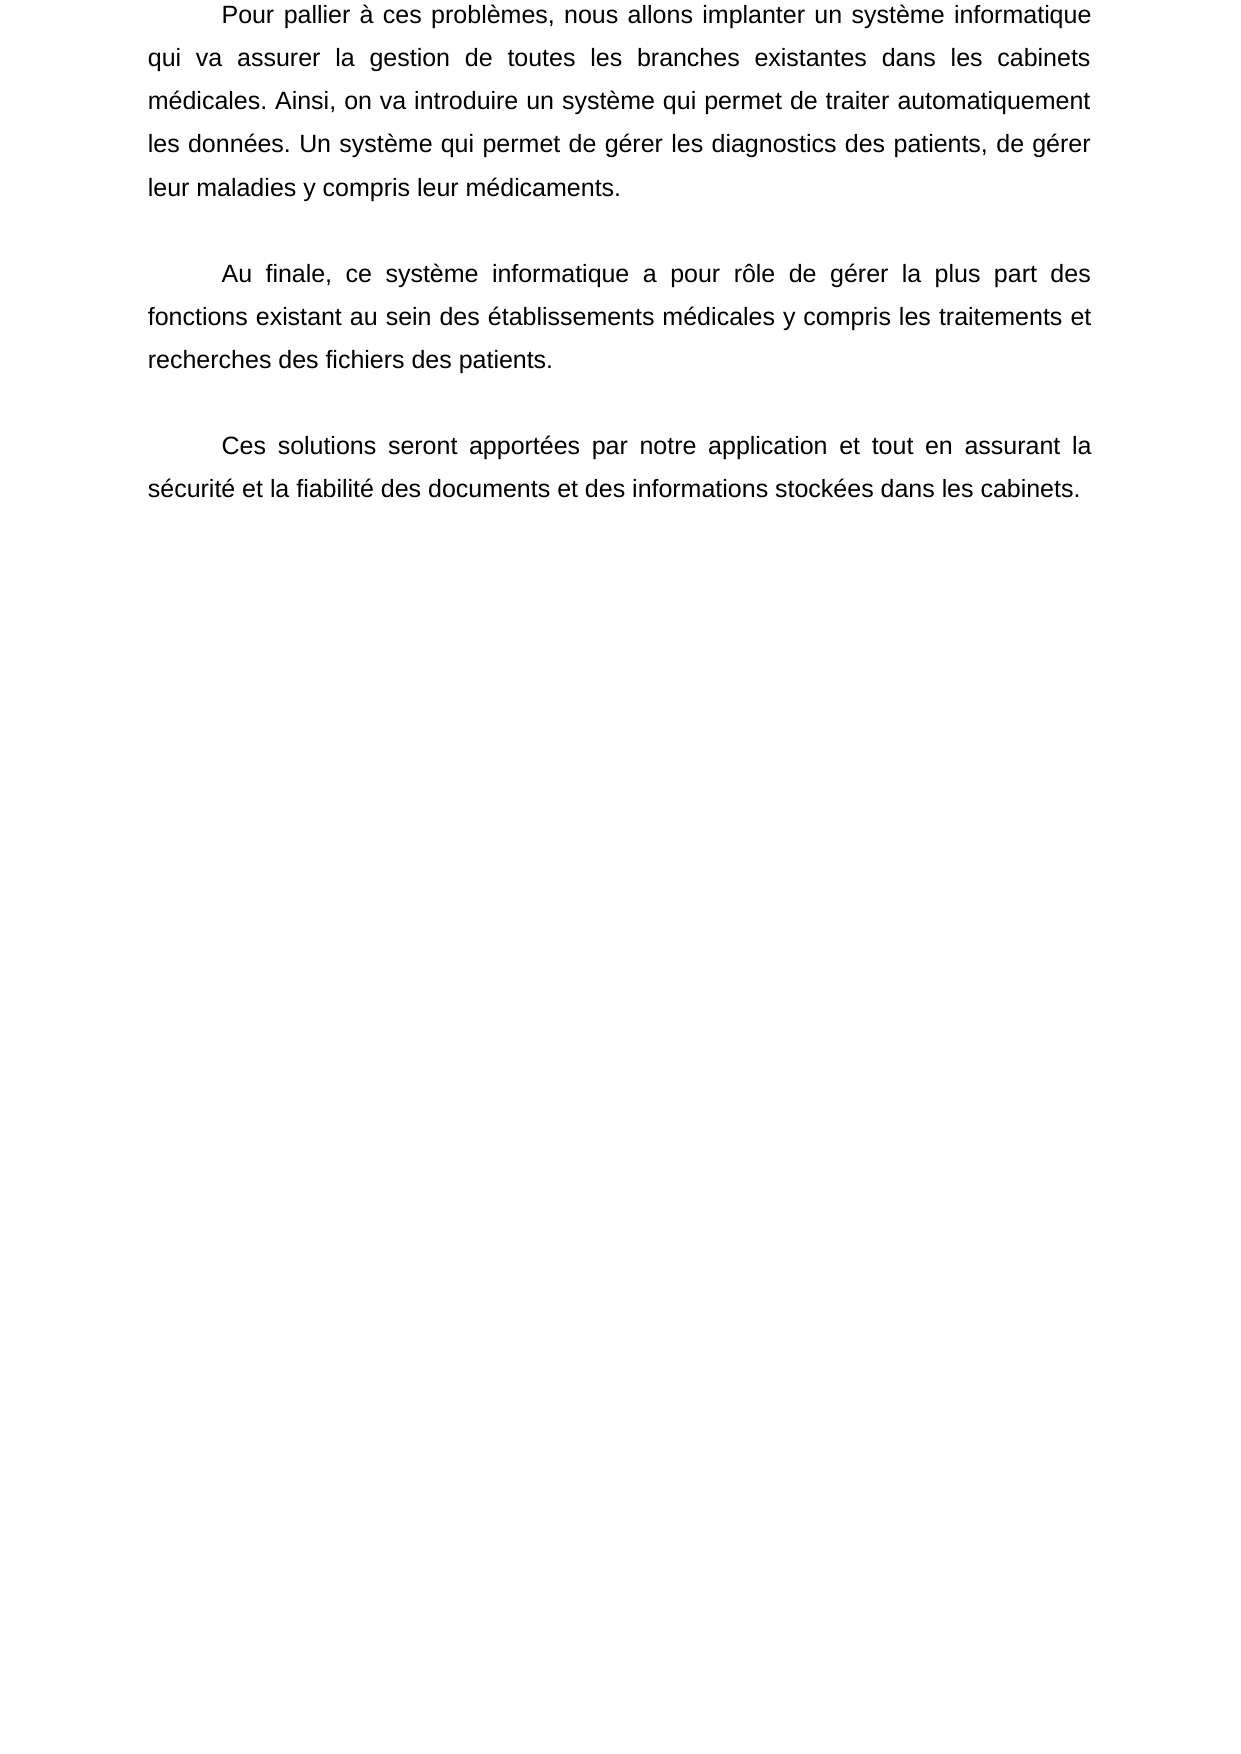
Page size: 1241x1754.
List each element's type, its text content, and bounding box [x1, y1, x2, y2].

text Au finale, ce système informatique a pour rôle de gérer la plus part des fonctions existant au sein des établissements médicales y compris les traitements et recherches des fichiers des patients. [148, 259, 1093, 374]
text Ces solutions seront apportées par notre application et tout en assurant la sécurité et la fiabilité des documents et des informations stockées dans les cabinets. [148, 431, 1093, 503]
text Pour pallier à ces problèmes, nous allons implanter un système informatique qui va assurer la gestion de toutes les branches existantes dans les cabinets médicales. Ainsi, on va introduire un système qui permet de traiter automatiquement les données. Un système qui permet de gérer les diagnostics des patients, de gérer leur maladies y compris leur médicaments. [148, 0, 1093, 201]
